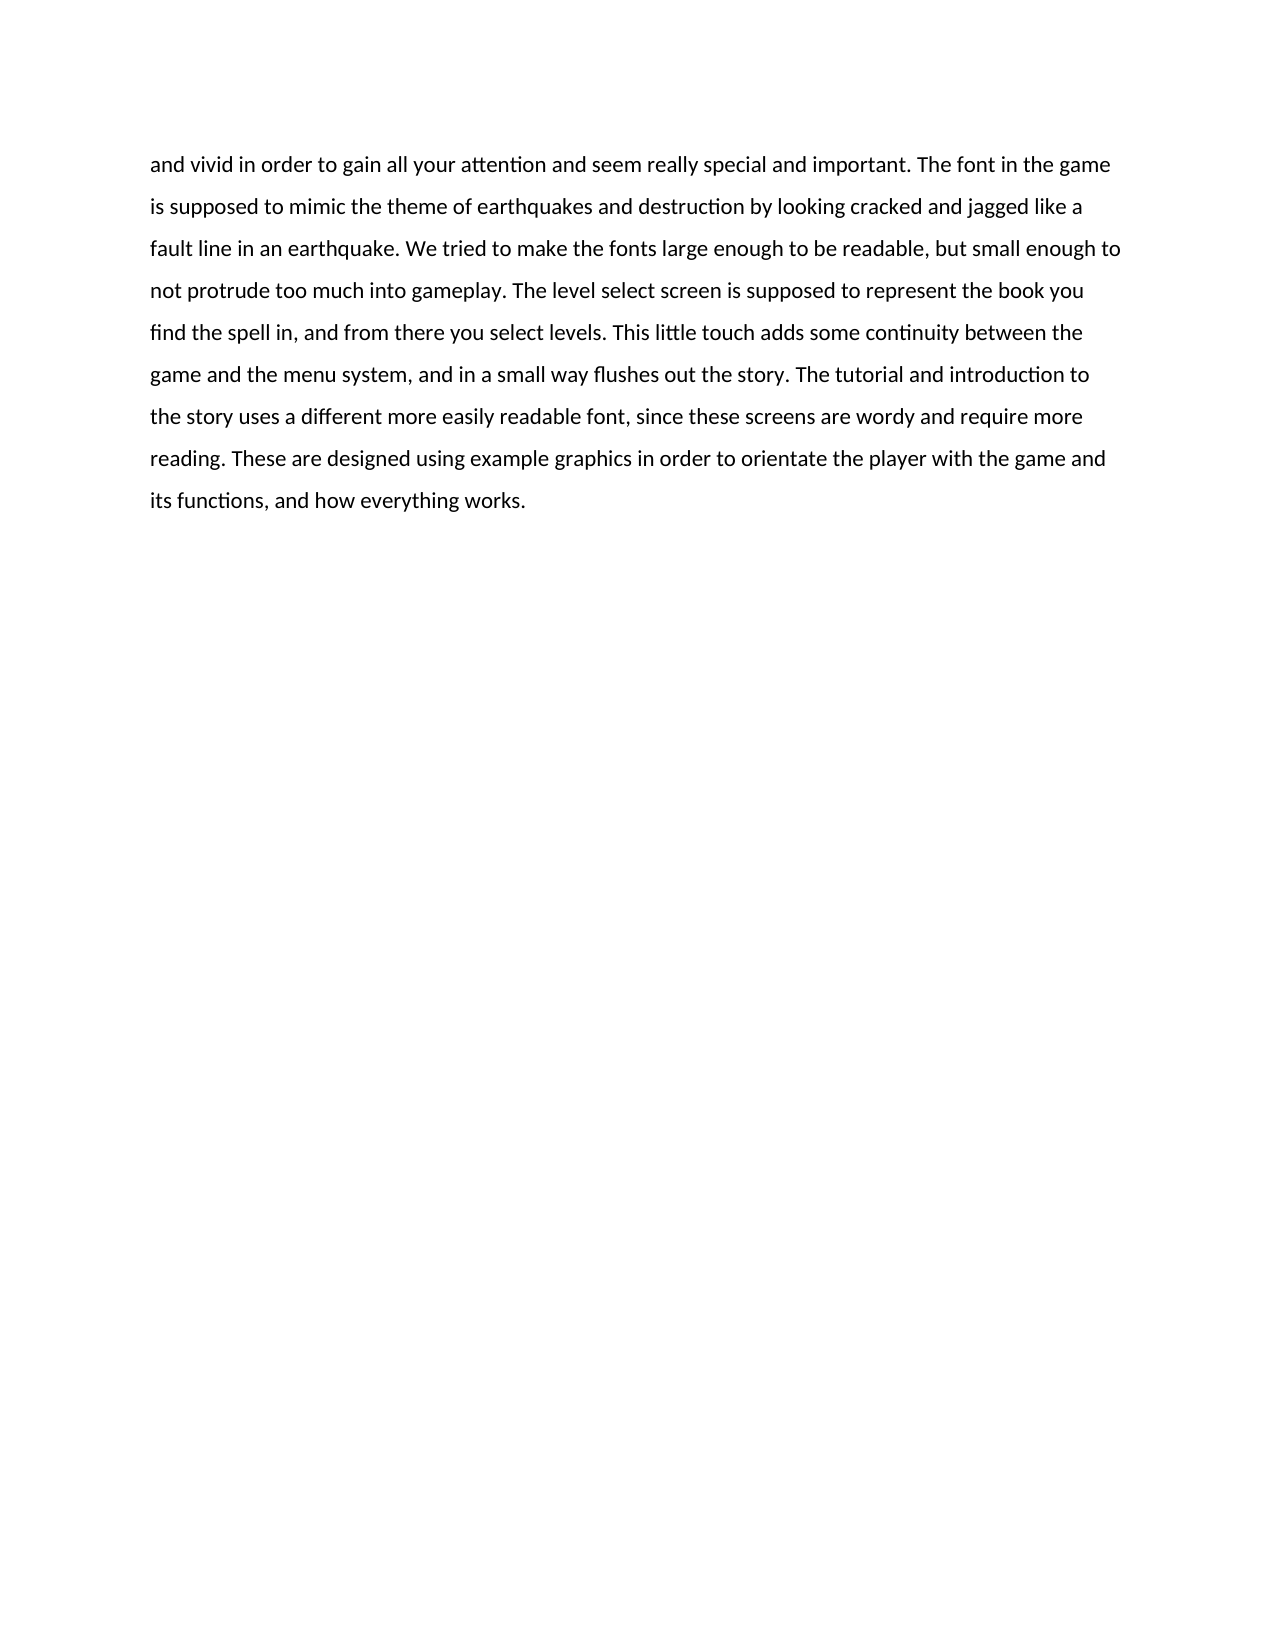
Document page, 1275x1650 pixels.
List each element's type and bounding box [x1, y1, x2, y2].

text [150, 150, 1125, 514]
